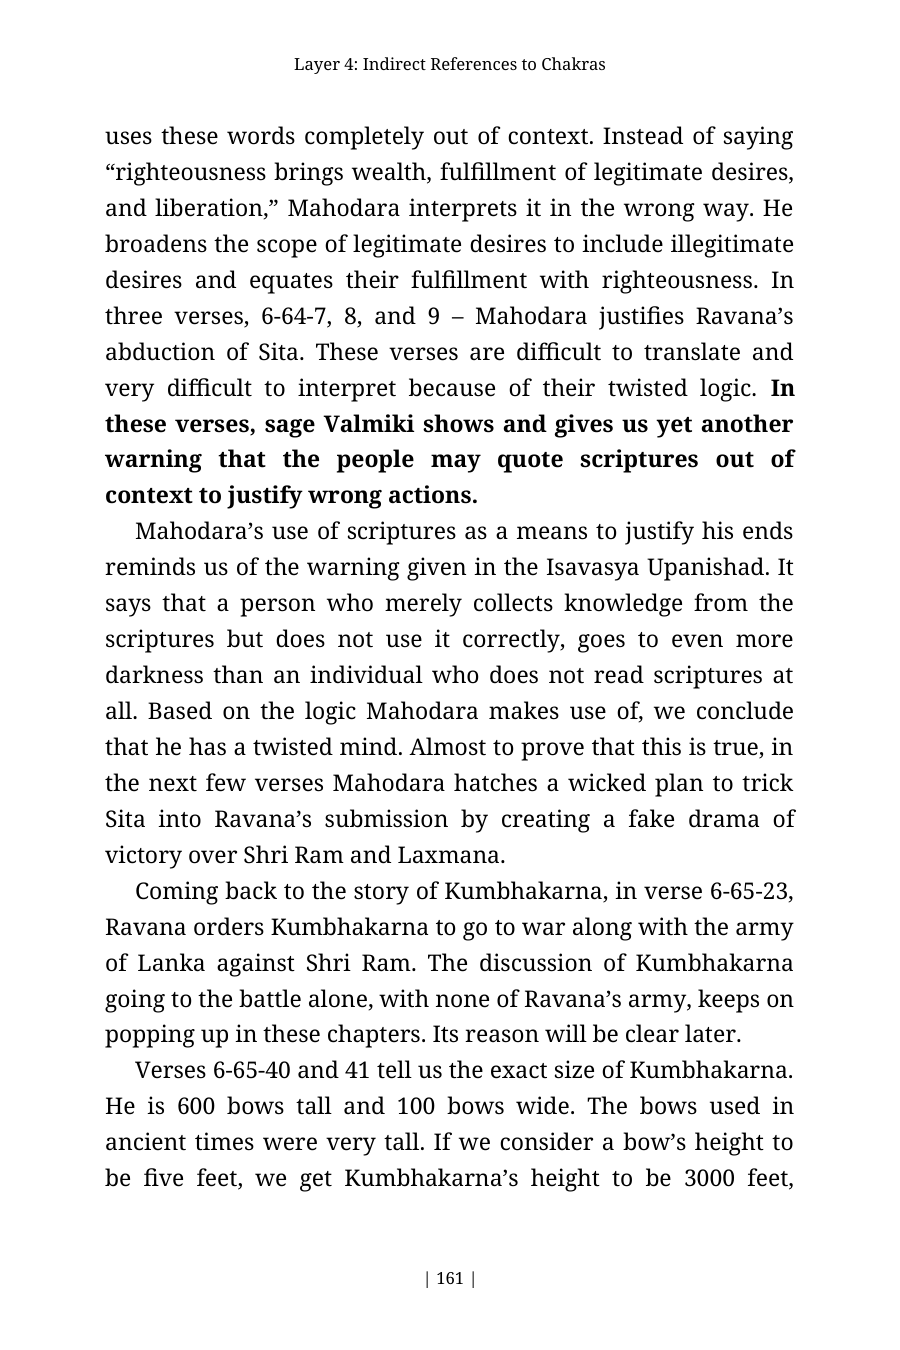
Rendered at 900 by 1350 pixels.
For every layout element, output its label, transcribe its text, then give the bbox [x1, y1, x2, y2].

text Coming back to the story of Kumbhakarna, in verse 6-65-23, Ravana orders Kumbhakarna to go to war along with the army of Lanka against Shri Ram. The discussion of Kumbhakarna going to the battle alone, with none of Ravana’s army, keeps on popping up in these chapters. Its reason will be clear later. [105, 875, 795, 1050]
text Mahodara’s use of scriptures as a means to justify his ends reminds us of the warning given in the Isavasya Upanishad. It says that a person who merely collects knowledge from the scriptures but does not use it correctly, goes to even more darkness than an individual who does not read scriptures at all. Based on the logic Mahodara makes use of, we conclude that he has a twisted mind. Almost to prove that this is true, in the next few verses Mahodara hatches a wicked plan to trick Sita into Ravana’s submission by creating a fake drama of victory over Shri Ram and Laxmana. [105, 515, 795, 870]
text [105, 1054, 795, 1193]
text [105, 120, 795, 511]
